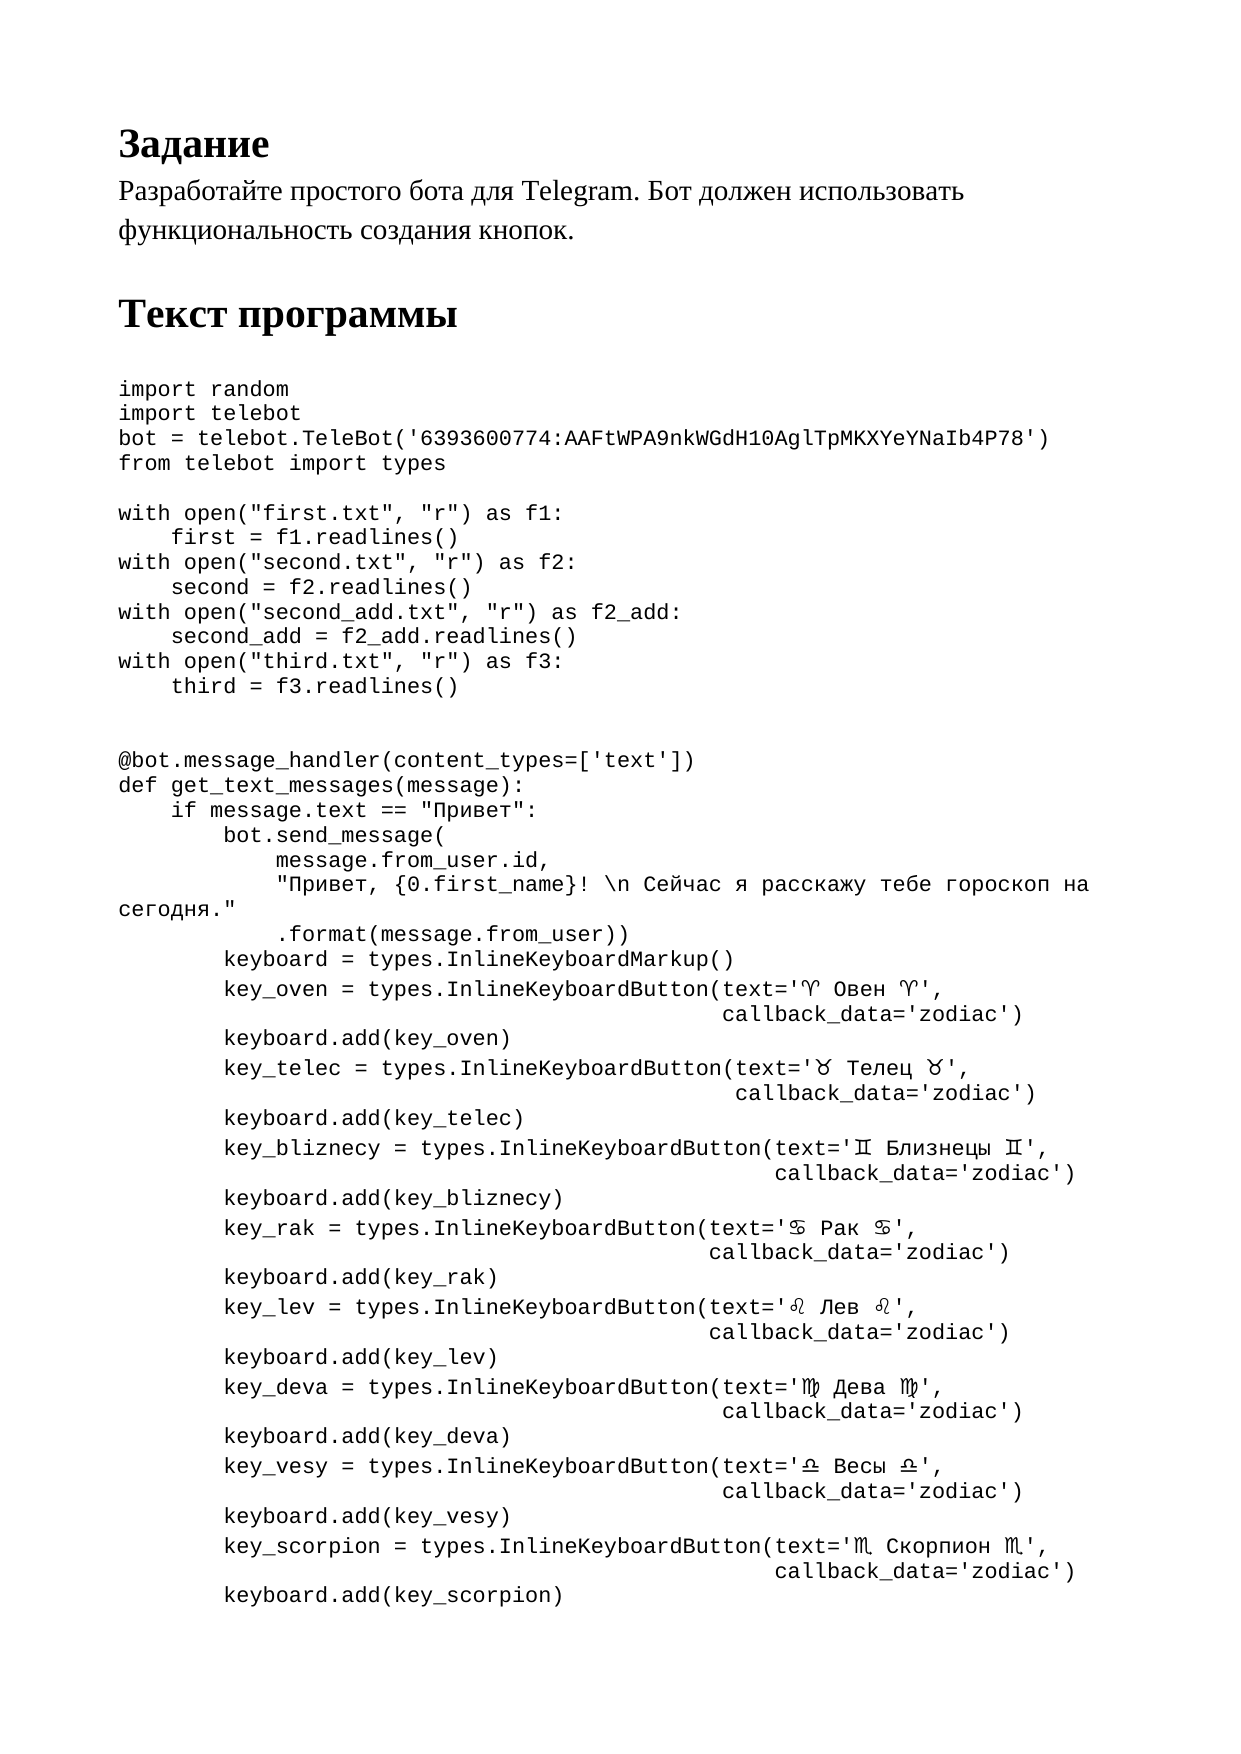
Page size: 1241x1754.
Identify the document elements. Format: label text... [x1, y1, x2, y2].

text key_bliznecy = types.InlineKeyboardButton(text='♊️ Близнецы ♊️', [118, 1132, 1163, 1162]
text callback_data='zodiac') [118, 1560, 1163, 1584]
text key_oven = types.InlineKeyboardButton(text='♈️ Овен ♈️', [118, 973, 1163, 1003]
text keyboard.add(key_vesy) [118, 1505, 1163, 1530]
text callback_data='zodiac') [118, 1003, 1163, 1027]
text bot.send_message( [118, 824, 1163, 849]
text import telebot [118, 402, 1163, 427]
text keyboard.add(key_bliznecy) [118, 1187, 1163, 1211]
text third = f3.readlines() [118, 675, 1163, 700]
text "Привет, {0.first_name}! \n Cейчас я расскажу тебе гороскоп на сегодня." [118, 873, 1163, 923]
text key_telec = types.InlineKeyboardButton(text='♉️ Телец ♉️', [118, 1052, 1163, 1082]
text Разработайте простого бота для Telegram. Бот должен использовать функциональность создания кнопок. [118, 173, 1163, 245]
text second = f2.readlines() [118, 576, 1163, 601]
text @bot.message_handler(content_types=['text']) [118, 749, 1163, 774]
text callback_data='zodiac') [118, 1401, 1163, 1425]
text Текст программы [118, 289, 1163, 337]
text with open("first.txt", "r") as f1: [118, 502, 1163, 526]
text bot = telebot.TeleBot('6393600774:AAFtWPA9nkWGdH10AglTpMKXYeYNaIb4P78') [118, 427, 1163, 452]
text .format(message.from_user)) [118, 923, 1163, 948]
text Задание [118, 118, 1163, 166]
text with open("second.txt", "r") as f2: [118, 551, 1163, 576]
text callback_data='zodiac') [118, 1480, 1163, 1505]
text with open("third.txt", "r") as f3: [118, 650, 1163, 675]
text keyboard.add(key_deva) [118, 1425, 1163, 1450]
text key_lev = types.InlineKeyboardButton(text='♌️ Лев ♌️', [118, 1291, 1163, 1321]
text message.from_user.id, [118, 849, 1163, 873]
text key_scorpion = types.InlineKeyboardButton(text='♏️ Скорпион ♏️', [118, 1530, 1163, 1560]
text keyboard.add(key_oven) [118, 1027, 1163, 1052]
text keyboard = types.InlineKeyboardMarkup() [118, 948, 1163, 973]
text callback_data='zodiac') [118, 1082, 1163, 1107]
text keyboard.add(key_scorpion) [118, 1584, 1163, 1609]
text def get_text_messages(message): [118, 774, 1163, 799]
text key_rak = types.InlineKeyboardButton(text='♋️ Рак ♋️', [118, 1211, 1163, 1241]
text key_deva = types.InlineKeyboardButton(text='♍️ Дева ♍️', [118, 1371, 1163, 1401]
text key_vesy = types.InlineKeyboardButton(text='♎️ Весы ♎️', [118, 1450, 1163, 1480]
text callback_data='zodiac') [118, 1321, 1163, 1346]
text import random [118, 378, 1163, 402]
text callback_data='zodiac') [118, 1162, 1163, 1187]
text keyboard.add(key_rak) [118, 1266, 1163, 1291]
text from telebot import types [118, 452, 1163, 477]
text keyboard.add(key_telec) [118, 1107, 1163, 1132]
text keyboard.add(key_lev) [118, 1346, 1163, 1371]
text first = f1.readlines() [118, 526, 1163, 551]
text with open("second_add.txt", "r") as f2_add: [118, 601, 1163, 626]
text second_add = f2_add.readlines() [118, 626, 1163, 650]
text callback_data='zodiac') [118, 1241, 1163, 1266]
text if message.text == "Привет": [118, 799, 1163, 824]
